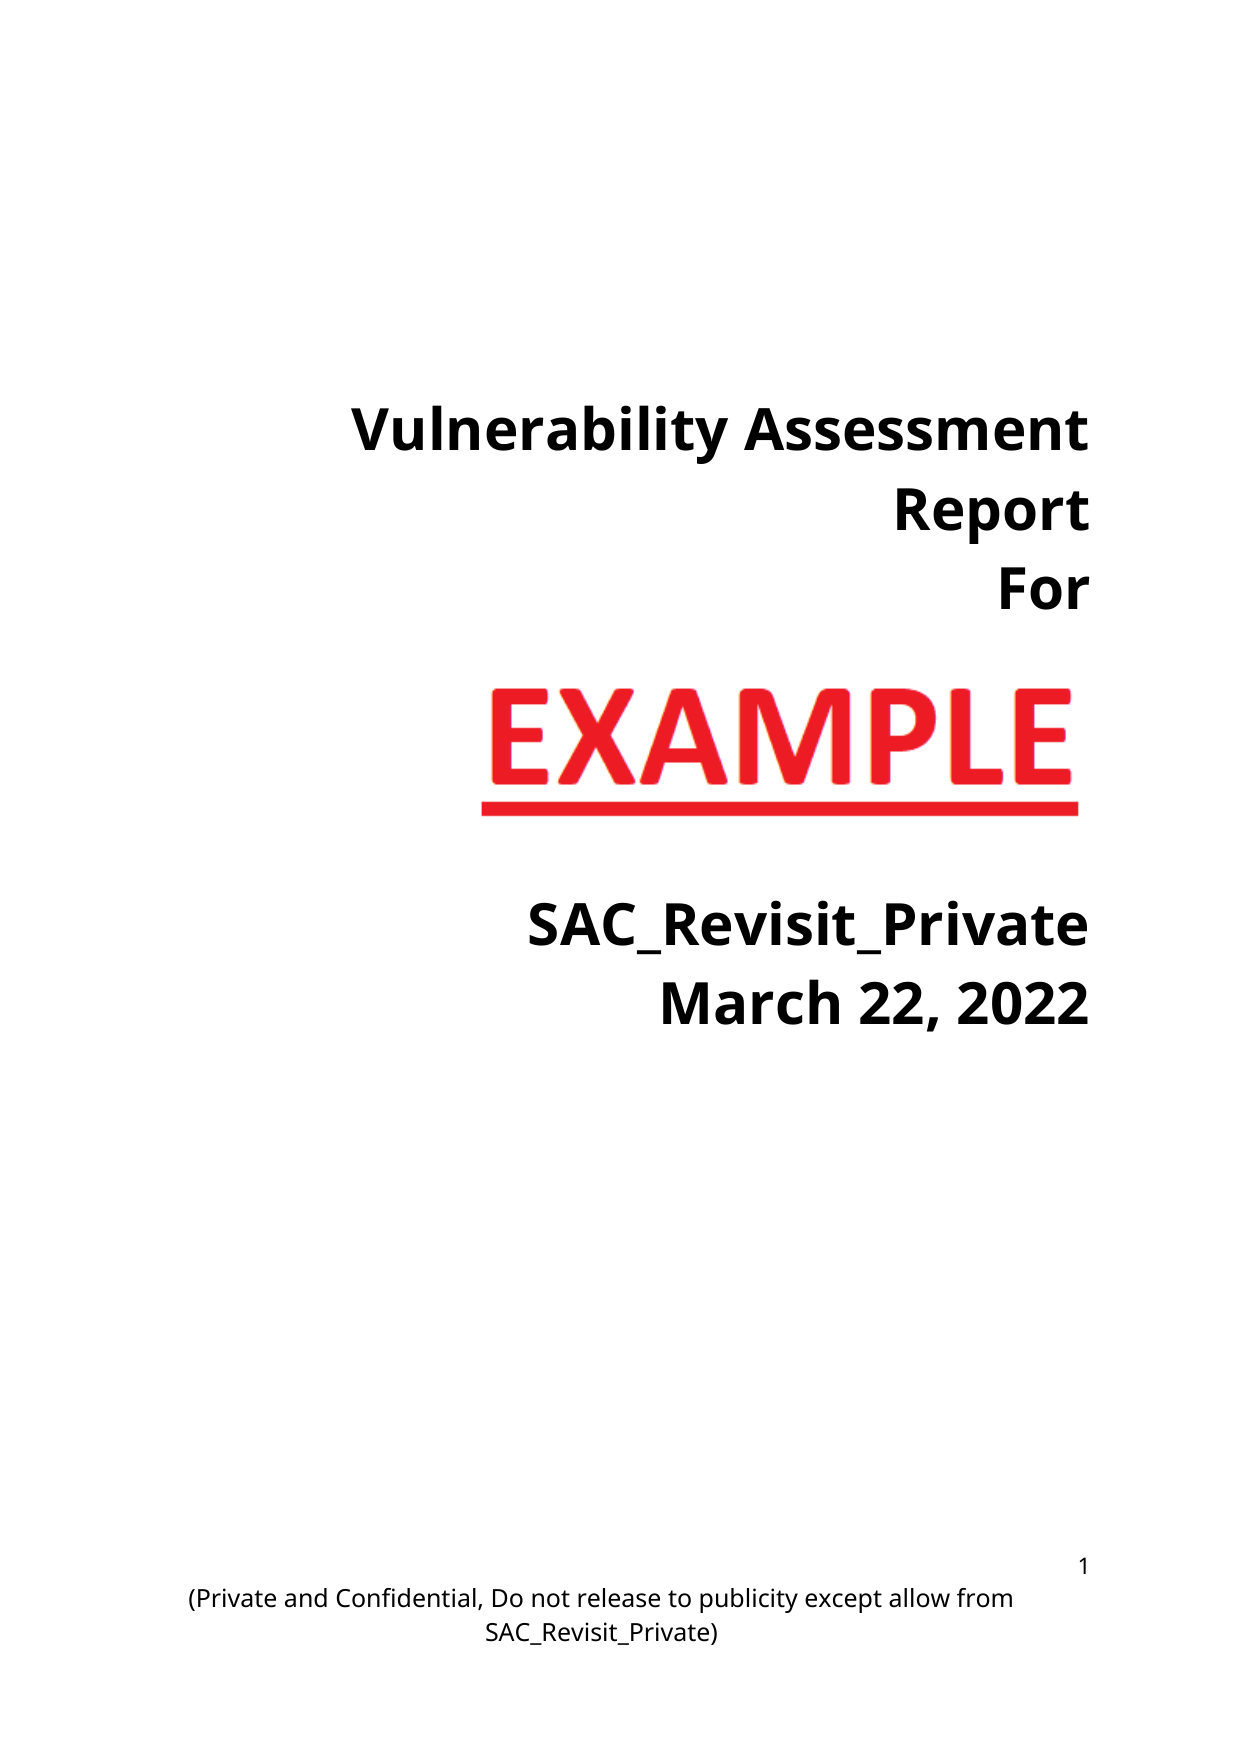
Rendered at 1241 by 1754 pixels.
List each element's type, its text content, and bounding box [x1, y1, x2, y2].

text SAC_Revisit_Private [150, 883, 1090, 962]
text Vulnerability Assessment Report [150, 388, 1090, 547]
text March 22, 2022 [150, 962, 1090, 1042]
picture [471, 626, 1091, 843]
text For [150, 547, 1090, 627]
